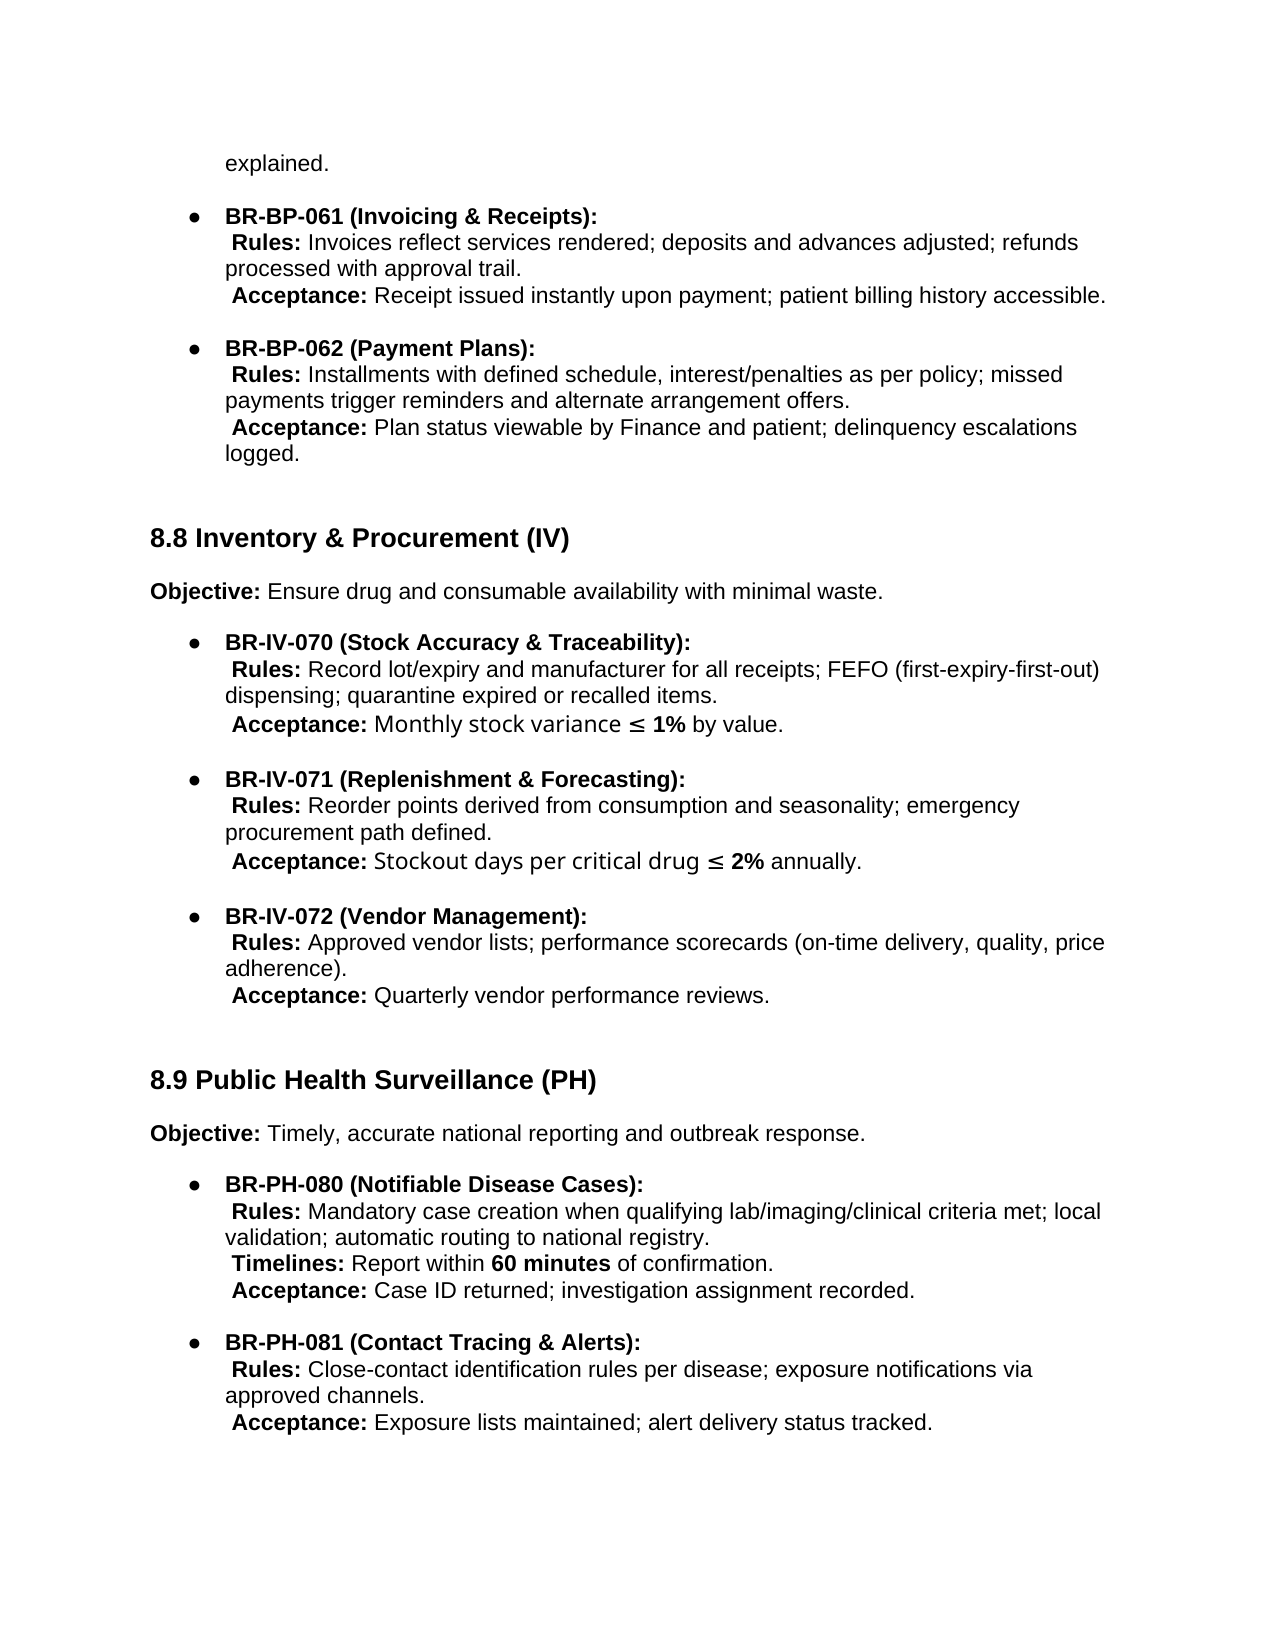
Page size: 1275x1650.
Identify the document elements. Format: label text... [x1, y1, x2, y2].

list BR-PH-080 (Notifiable Disease Cases): Rules: Mandatory case creation when qualifying lab/imaging/clinical criteria met; local validation; automatic routing to national registry. Timelines: Report within 60 minutes of confirmation. Acceptance: Case ID returned; investigation assignment recorded. [187, 1171, 1125, 1329]
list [187, 150, 1125, 203]
text Objective: Ensure drug and consumable availability with minimal waste. [150, 578, 1125, 604]
text Objective: Timely, accurate national reporting and outbreak response. [150, 1120, 1125, 1146]
list BR-BP-062 (Payment Plans): Rules: Installments with defined schedule, interest/penalties as per policy; missed payments trigger reminders and alternate arrangement offers. Acceptance: Plan status viewable by Finance and patient; delinquency escalations logged. [187, 334, 1125, 493]
list BR-IV-072 (Vendor Management): Rules: Approved vendor lists; performance scorecards (on-time delivery, quality, price adherence). Acceptance: Quarterly vendor performance reviews. [187, 903, 1125, 1034]
list BR-IV-071 (Replenishment & Forecasting): Rules: Reorder points derived from consumption and seasonality; emergency procurement path defined. Acceptance: Stockout days per critical drug ≤ 2% annually. [187, 766, 1125, 903]
list BR-PH-081 (Contact Tracing & Alerts): Rules: Close-contact identification rules per disease; exposure notifications via approved channels. Acceptance: Exposure lists maintained; alert delivery status tracked. [187, 1329, 1125, 1461]
subtitle 8.8 Inventory & Procurement (IV) [150, 522, 1125, 553]
list BR-BP-061 (Invoicing & Receipts): Rules: Invoices reflect services rendered; deposits and advances adjusted; refunds processed with approval trail. Acceptance: Receipt issued instantly upon payment; patient billing history accessible. [187, 203, 1125, 334]
subtitle 8.9 Public Health Surveillance (PH) [150, 1064, 1125, 1095]
list BR-IV-070 (Stock Accuracy & Traceability): Rules: Record lot/expiry and manufacturer for all receipts; FEFO (first-expiry-first-out) dispensing; quarantine expired or recalled items. Acceptance: Monthly stock variance ≤ 1% by value. [187, 629, 1125, 766]
